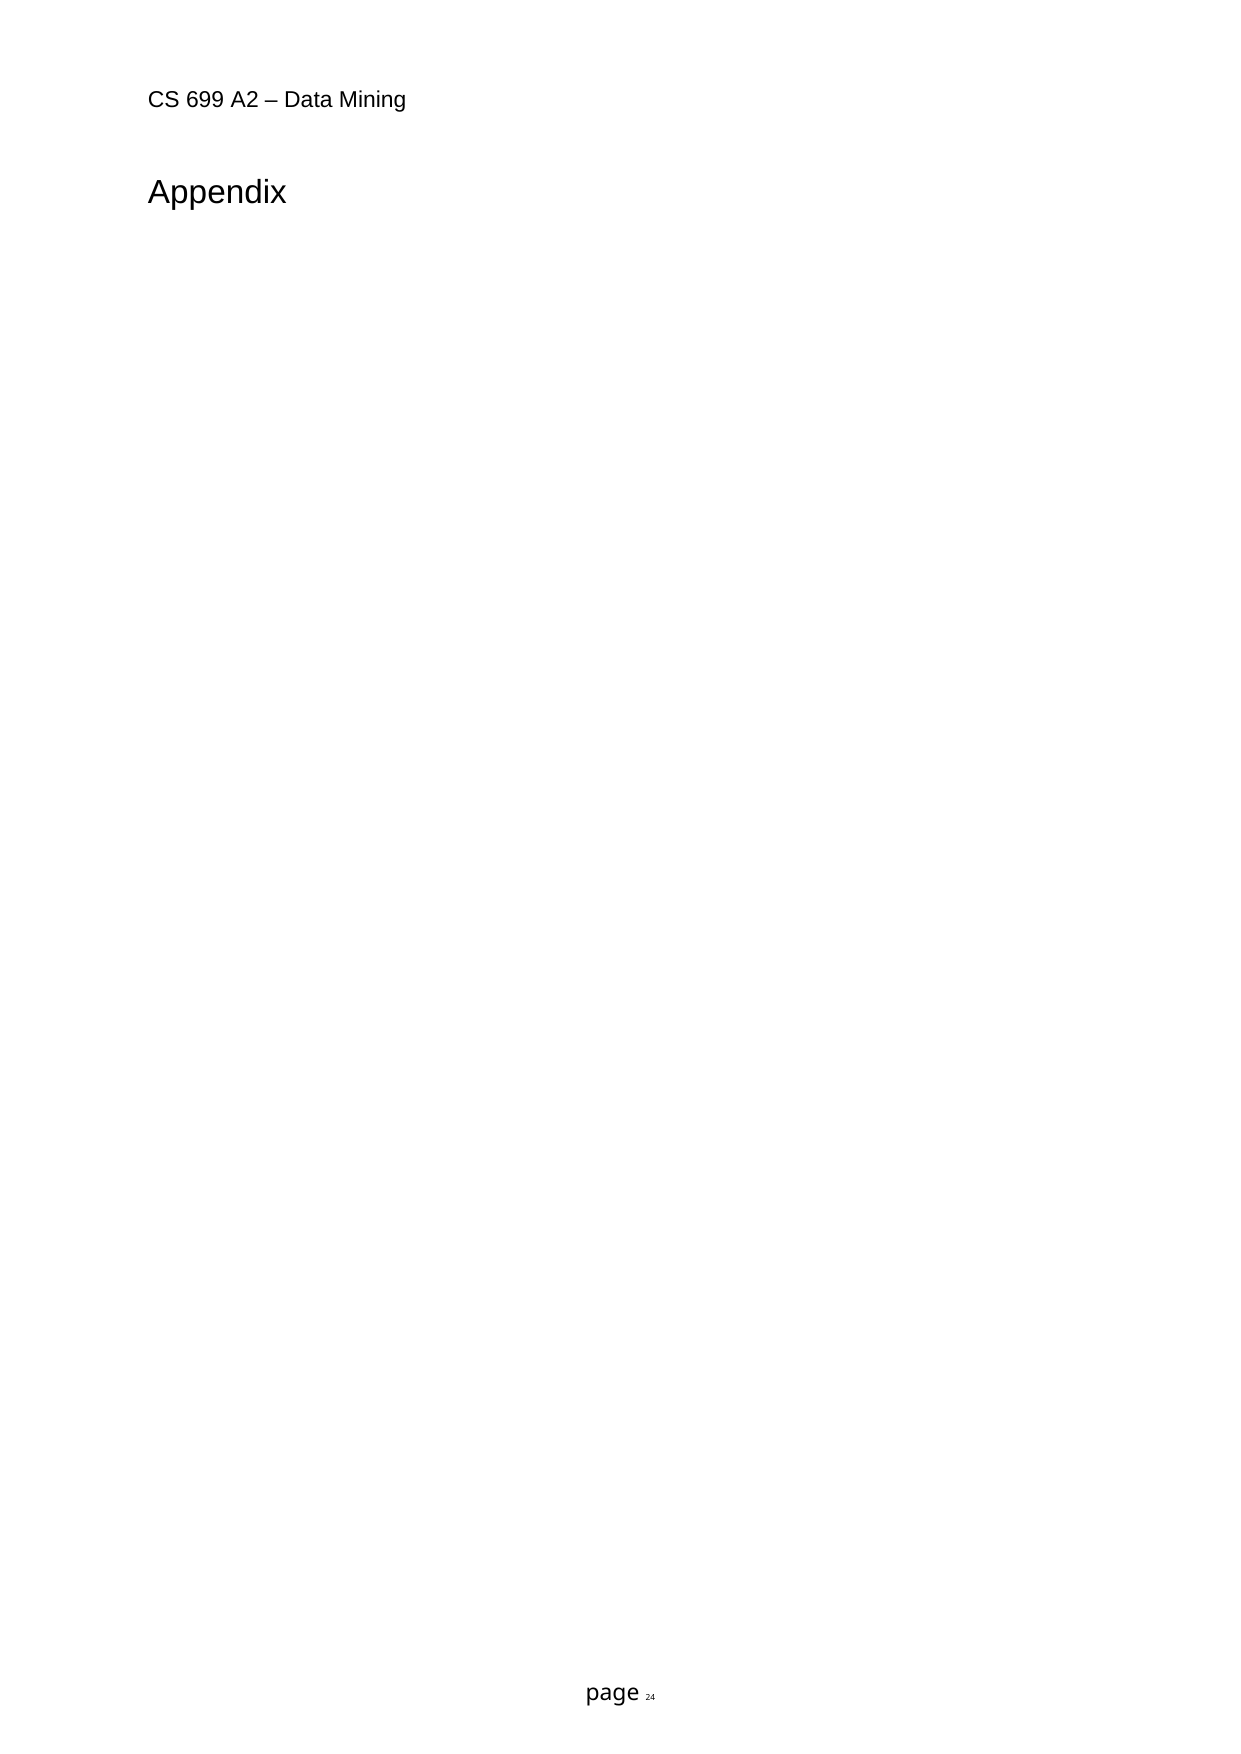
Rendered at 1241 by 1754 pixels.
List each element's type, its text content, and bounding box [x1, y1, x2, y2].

subtitle Appendix [148, 173, 1093, 211]
